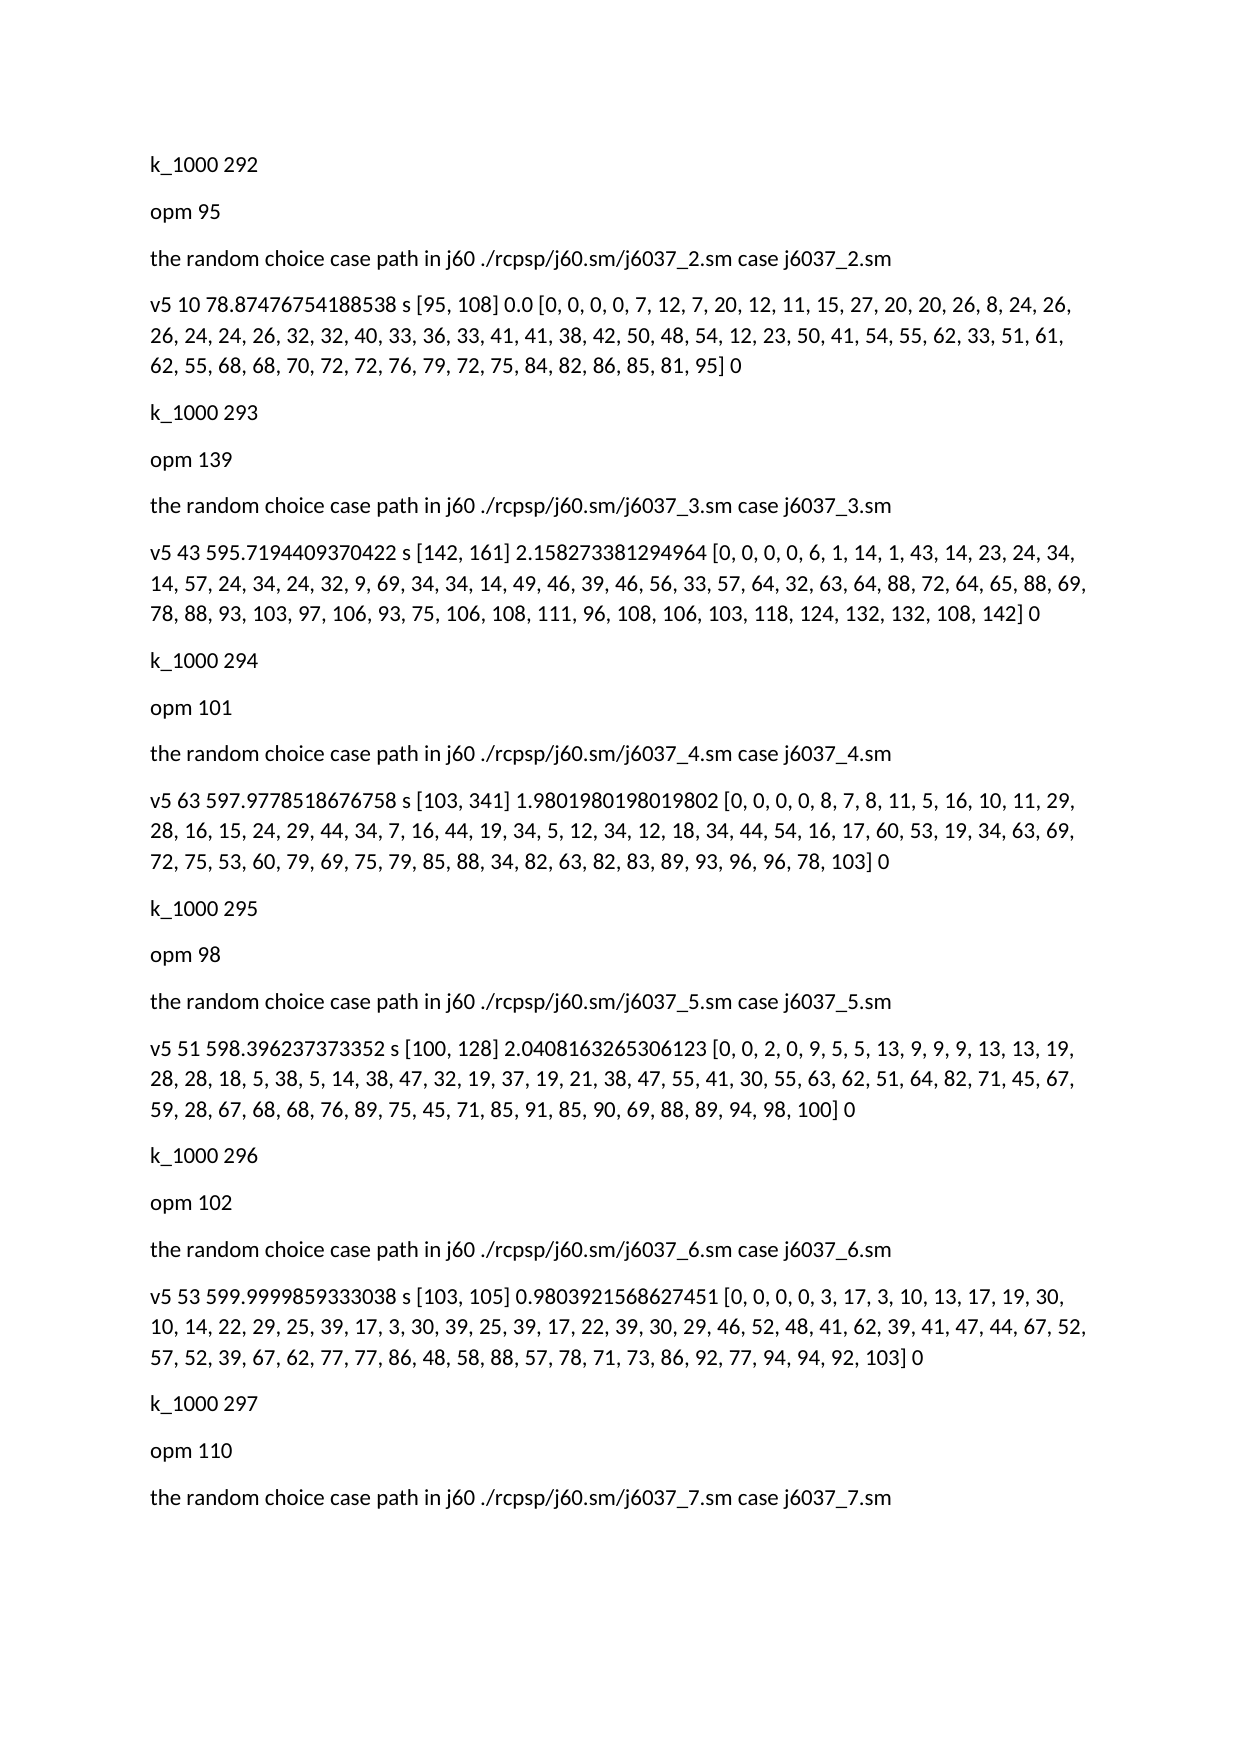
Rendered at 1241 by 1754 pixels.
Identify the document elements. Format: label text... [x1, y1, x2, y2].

text the random choice case path in j60 ./rcpsp/j60.sm/j6037_5.sm case j6037_5.sm [150, 987, 1090, 1016]
text the random choice case path in j60 ./rcpsp/j60.sm/j6037_4.sm case j6037_4.sm [150, 739, 1090, 768]
text the random choice case path in j60 ./rcpsp/j60.sm/j6037_7.sm case j6037_7.sm [150, 1483, 1090, 1511]
text opm 102 [150, 1188, 1090, 1217]
text v5 53 599.9999859333038 s [103, 105] 0.9803921568627451 [0, 0, 0, 0, 3, 17, 3, 10, 13, 17, 19, 30, 10, 14, 22, 29, 25, 39, 17, 3, 30, 39, 25, 39, 17, 22, 39, 30, 29, 46, 52, 48, 41, 62, 39, 41, 47, 44, 67, 52, 57, 52, 39, 67, 62, 77, 77, 86, 48, 58, 88, 57, 78, 71, 73, 86, 92, 77, 94, 94, 92, 103] 0 [150, 1282, 1090, 1371]
text k_1000 292 [150, 150, 1090, 178]
text k_1000 296 [150, 1142, 1090, 1170]
text v5 43 595.7194409370422 s [142, 161] 2.158273381294964 [0, 0, 0, 0, 6, 1, 14, 1, 43, 14, 23, 24, 34, 14, 57, 24, 34, 24, 32, 9, 69, 34, 34, 14, 49, 46, 39, 46, 56, 33, 57, 64, 32, 63, 64, 88, 72, 64, 65, 88, 69, 78, 88, 93, 103, 97, 106, 93, 75, 106, 108, 111, 96, 108, 106, 103, 118, 124, 132, 132, 108, 142] 0 [150, 538, 1090, 627]
text v5 10 78.87476754188538 s [95, 108] 0.0 [0, 0, 0, 0, 7, 12, 7, 20, 12, 11, 15, 27, 20, 20, 26, 8, 24, 26, 26, 24, 24, 26, 32, 32, 40, 33, 36, 33, 41, 41, 38, 42, 50, 48, 54, 12, 23, 50, 41, 54, 55, 62, 33, 51, 61, 62, 55, 68, 68, 70, 72, 72, 76, 79, 72, 75, 84, 82, 86, 85, 81, 95] 0 [150, 291, 1090, 379]
text opm 98 [150, 941, 1090, 969]
text the random choice case path in j60 ./rcpsp/j60.sm/j6037_6.sm case j6037_6.sm [150, 1235, 1090, 1263]
text k_1000 297 [150, 1389, 1090, 1418]
text opm 110 [150, 1436, 1090, 1464]
text k_1000 295 [150, 894, 1090, 922]
text opm 95 [150, 197, 1090, 225]
text the random choice case path in j60 ./rcpsp/j60.sm/j6037_2.sm case j6037_2.sm [150, 244, 1090, 272]
text v5 63 597.9778518676758 s [103, 341] 1.9801980198019802 [0, 0, 0, 0, 8, 7, 8, 11, 5, 16, 10, 11, 29, 28, 16, 15, 24, 29, 44, 34, 7, 16, 44, 19, 34, 5, 12, 34, 12, 18, 34, 44, 54, 16, 17, 60, 53, 19, 34, 63, 69, 72, 75, 53, 60, 79, 69, 75, 79, 85, 88, 34, 82, 63, 82, 83, 89, 93, 96, 96, 78, 103] 0 [150, 786, 1090, 875]
text k_1000 293 [150, 398, 1090, 426]
text k_1000 294 [150, 646, 1090, 674]
text the random choice case path in j60 ./rcpsp/j60.sm/j6037_3.sm case j6037_3.sm [150, 492, 1090, 520]
text opm 139 [150, 445, 1090, 473]
text v5 51 598.396237373352 s [100, 128] 2.0408163265306123 [0, 0, 2, 0, 9, 5, 5, 13, 9, 9, 9, 13, 13, 19, 28, 28, 18, 5, 38, 5, 14, 38, 47, 32, 19, 37, 19, 21, 38, 47, 55, 41, 30, 55, 63, 62, 51, 64, 82, 71, 45, 67, 59, 28, 67, 68, 68, 76, 89, 75, 45, 71, 85, 91, 85, 90, 69, 88, 89, 94, 98, 100] 0 [150, 1034, 1090, 1123]
text opm 101 [150, 693, 1090, 721]
